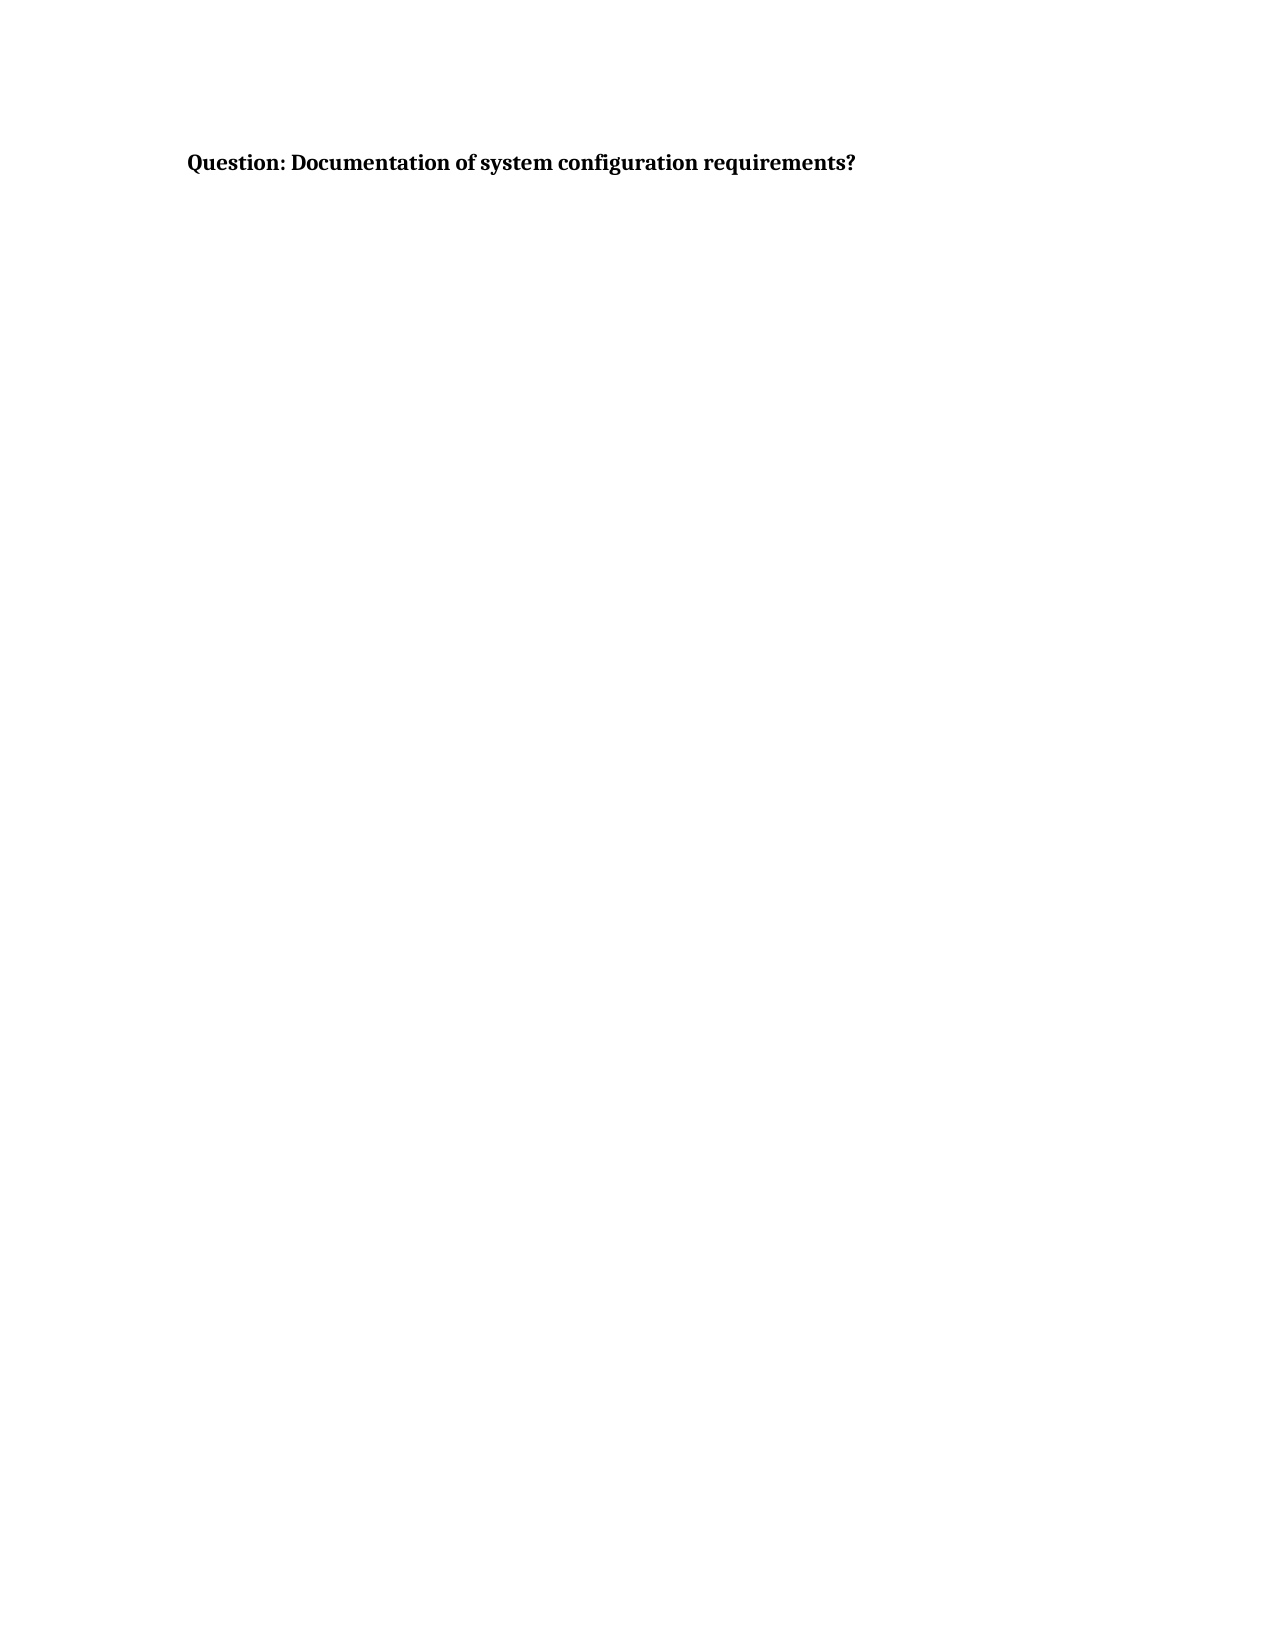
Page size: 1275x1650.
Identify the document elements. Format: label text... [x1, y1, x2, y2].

text Question: Documentation of system configuration requirements? [187, 150, 1087, 176]
